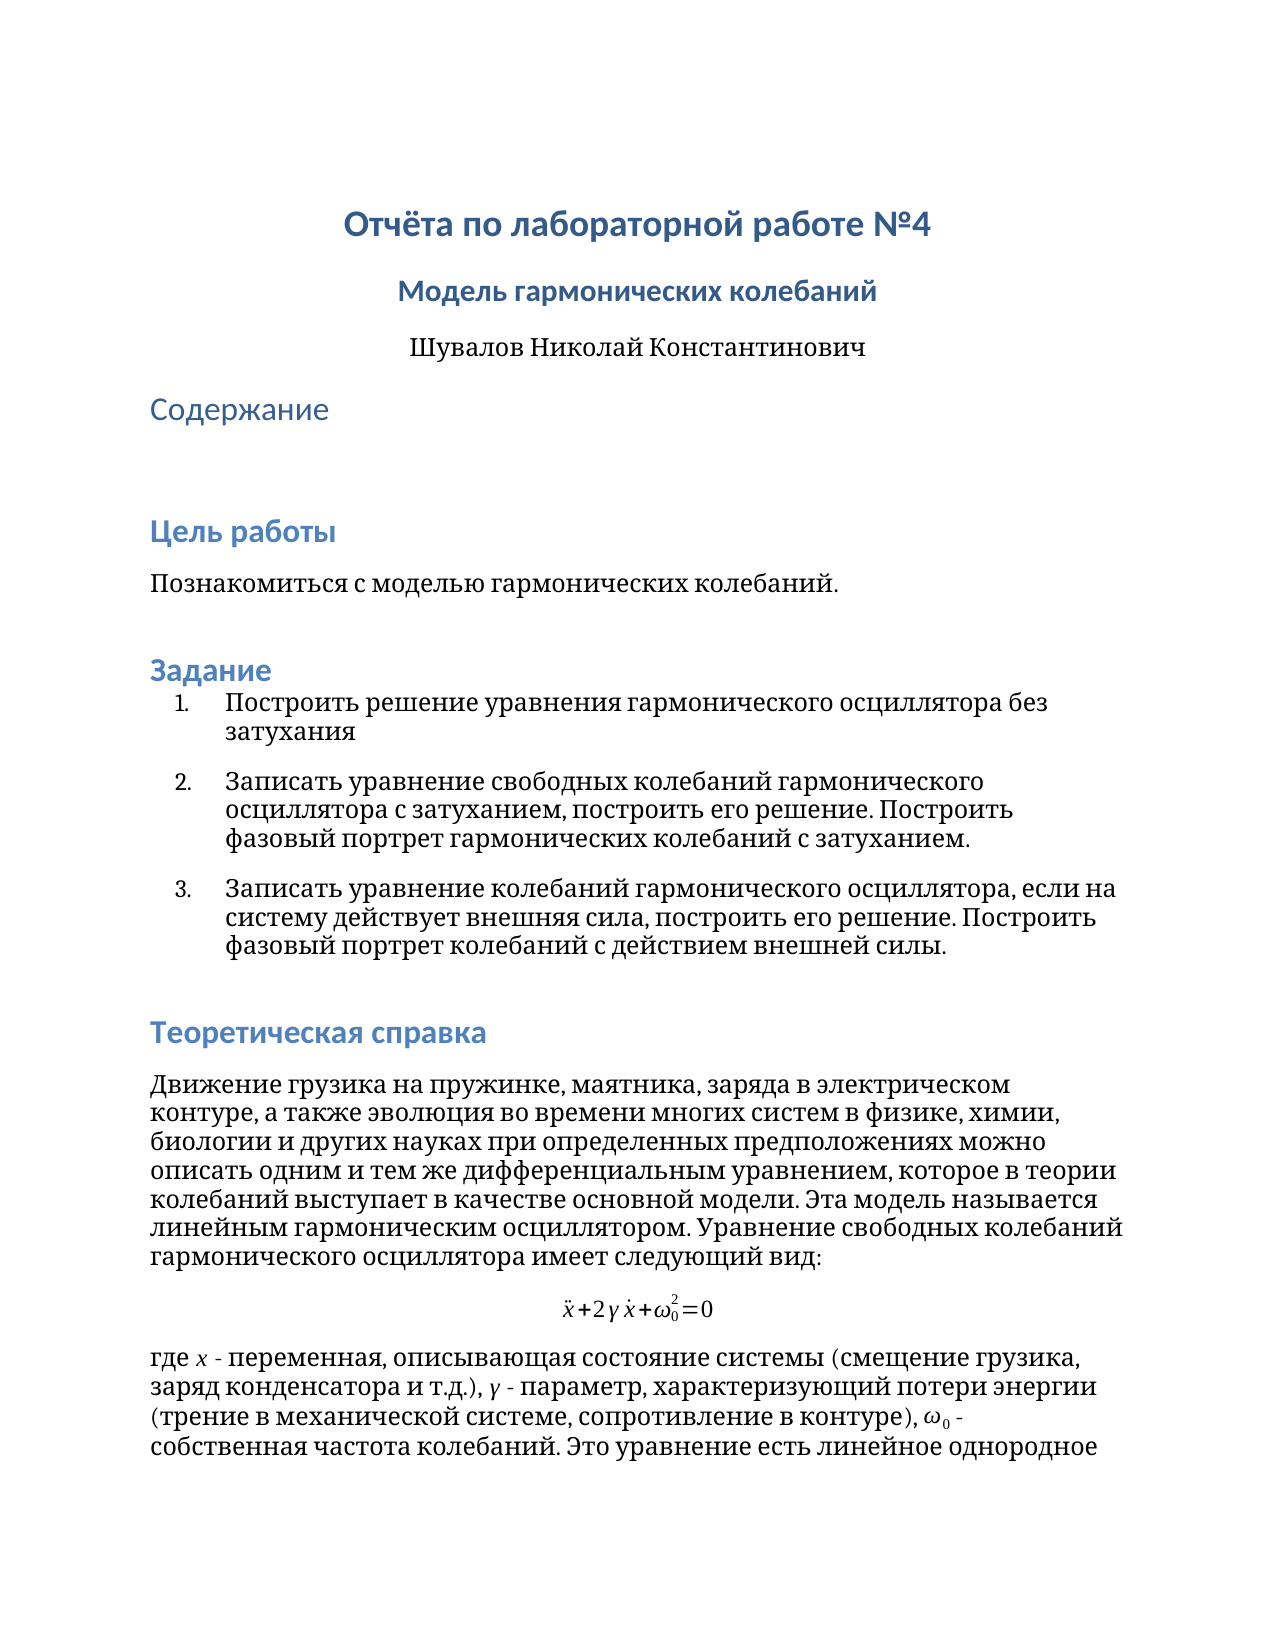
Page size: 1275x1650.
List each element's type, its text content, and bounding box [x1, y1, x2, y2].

text Познакомиться с моделью гармонических колебаний. [150, 570, 1125, 599]
list Построить решение уравнения гармонического осциллятора без затухания [175, 689, 1125, 747]
text Шувалов Николай Константинович [150, 334, 1125, 363]
subtitle Модель гармонических колебаний [150, 271, 1125, 309]
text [150, 1344, 1125, 1462]
subtitle Теоретическая справка [150, 1011, 1125, 1052]
title Отчёта по лабораторной работе №4 [150, 200, 1125, 246]
subtitle Задание [150, 649, 1125, 689]
list Записать уравнение свободных колебаний гармонического осциллятора с затуханием, построить его решение. Построить фазовый портрет гармонических колебаний с затуханием. [175, 768, 1125, 854]
text Движение грузика на пружинке, маятника, заряда в электрическом контуре, а также эволюция во времени многих систем в физике, химии, биологии и других науках при определенных предположениях можно описать одним и тем же дифференциальным уравнением, которое в теории колебаний выступает в качестве основной модели. Эта модель называется линейным гармоническим осциллятором. Уравнение свободных колебаний гармонического осциллятора имеет следующий вид: [150, 1071, 1125, 1272]
subtitle Цель работы [150, 510, 1125, 551]
list Записать уравнение колебаний гармонического осциллятора, если на систему действует внешняя сила, построить его решение. Построить фазовый портрет колебаний с действием внешней силы. [175, 875, 1125, 961]
